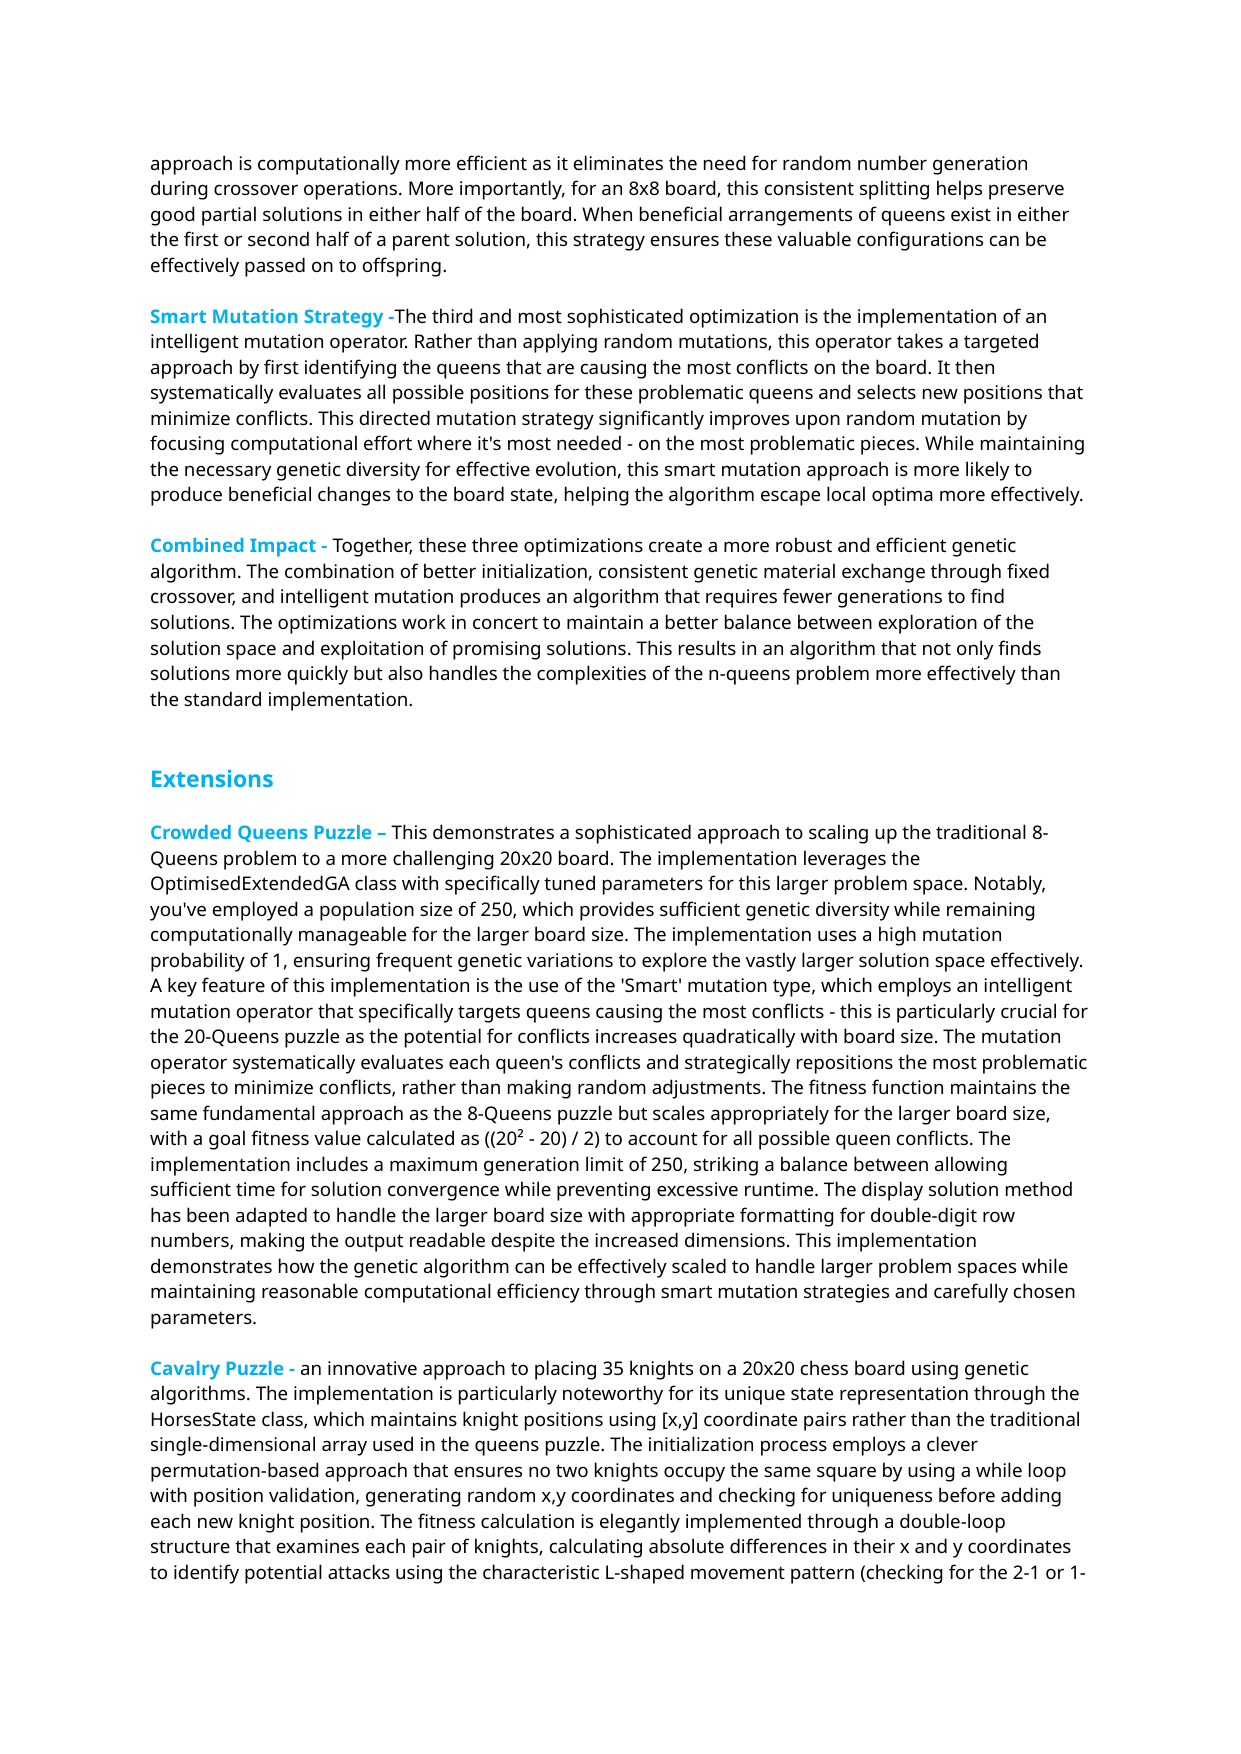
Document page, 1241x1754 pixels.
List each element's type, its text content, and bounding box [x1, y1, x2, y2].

text Smart Mutation Strategy -The third and most sophisticated optimization is the implementation of an intelligent mutation operator. Rather than applying random mutations, this operator takes a targeted approach by first identifying the queens that are causing the most conflicts on the board. It then systematically evaluates all possible positions for these problematic queens and selects new positions that minimize conflicts. This directed mutation strategy significantly improves upon random mutation by focusing computational effort where it's most needed - on the most problematic pieces. While maintaining the necessary genetic diversity for effective evolution, this smart mutation approach is more likely to produce beneficial changes to the board state, helping the algorithm escape local optima more effectively. [150, 303, 1090, 507]
text Extensions [150, 762, 1090, 794]
text Crowded Queens Puzzle – This demonstrates a sophisticated approach to scaling up the traditional 8-Queens problem to a more challenging 20x20 board. The implementation leverages the OptimisedExtendedGA class with specifically tuned parameters for this larger problem space. Notably, you've employed a population size of 250, which provides sufficient genetic diversity while remaining computationally manageable for the larger board size. The implementation uses a high mutation probability of 1, ensuring frequent genetic variations to explore the vastly larger solution space effectively. A key feature of this implementation is the use of the 'Smart' mutation type, which employs an intelligent mutation operator that specifically targets queens causing the most conflicts - this is particularly crucial for the 20-Queens puzzle as the potential for conflicts increases quadratically with board size. The mutation operator systematically evaluates each queen's conflicts and strategically repositions the most problematic pieces to minimize conflicts, rather than making random adjustments. The fitness function maintains the same fundamental approach as the 8-Queens puzzle but scales appropriately for the larger board size, with a goal fitness value calculated as ((20² - 20) / 2) to account for all possible queen conflicts. The implementation includes a maximum generation limit of 250, striking a balance between allowing sufficient time for solution convergence while preventing excessive runtime. The display solution method has been adapted to handle the larger board size with appropriate formatting for double-digit row numbers, making the output readable despite the increased dimensions. This implementation demonstrates how the genetic algorithm can be effectively scaled to handle larger problem spaces while maintaining reasonable computational efficiency through smart mutation strategies and carefully chosen parameters. [150, 819, 1090, 1330]
text Combined Impact - Together, these three optimizations create a more robust and efficient genetic algorithm. The combination of better initialization, consistent genetic material exchange through fixed crossover, and intelligent mutation produces an algorithm that requires fewer generations to find solutions. The optimizations work in concert to maintain a better balance between exploration of the solution space and exploitation of promising solutions. This results in an algorithm that not only finds solutions more quickly but also handles the complexities of the n-queens problem more effectively than the standard implementation. [150, 533, 1090, 711]
